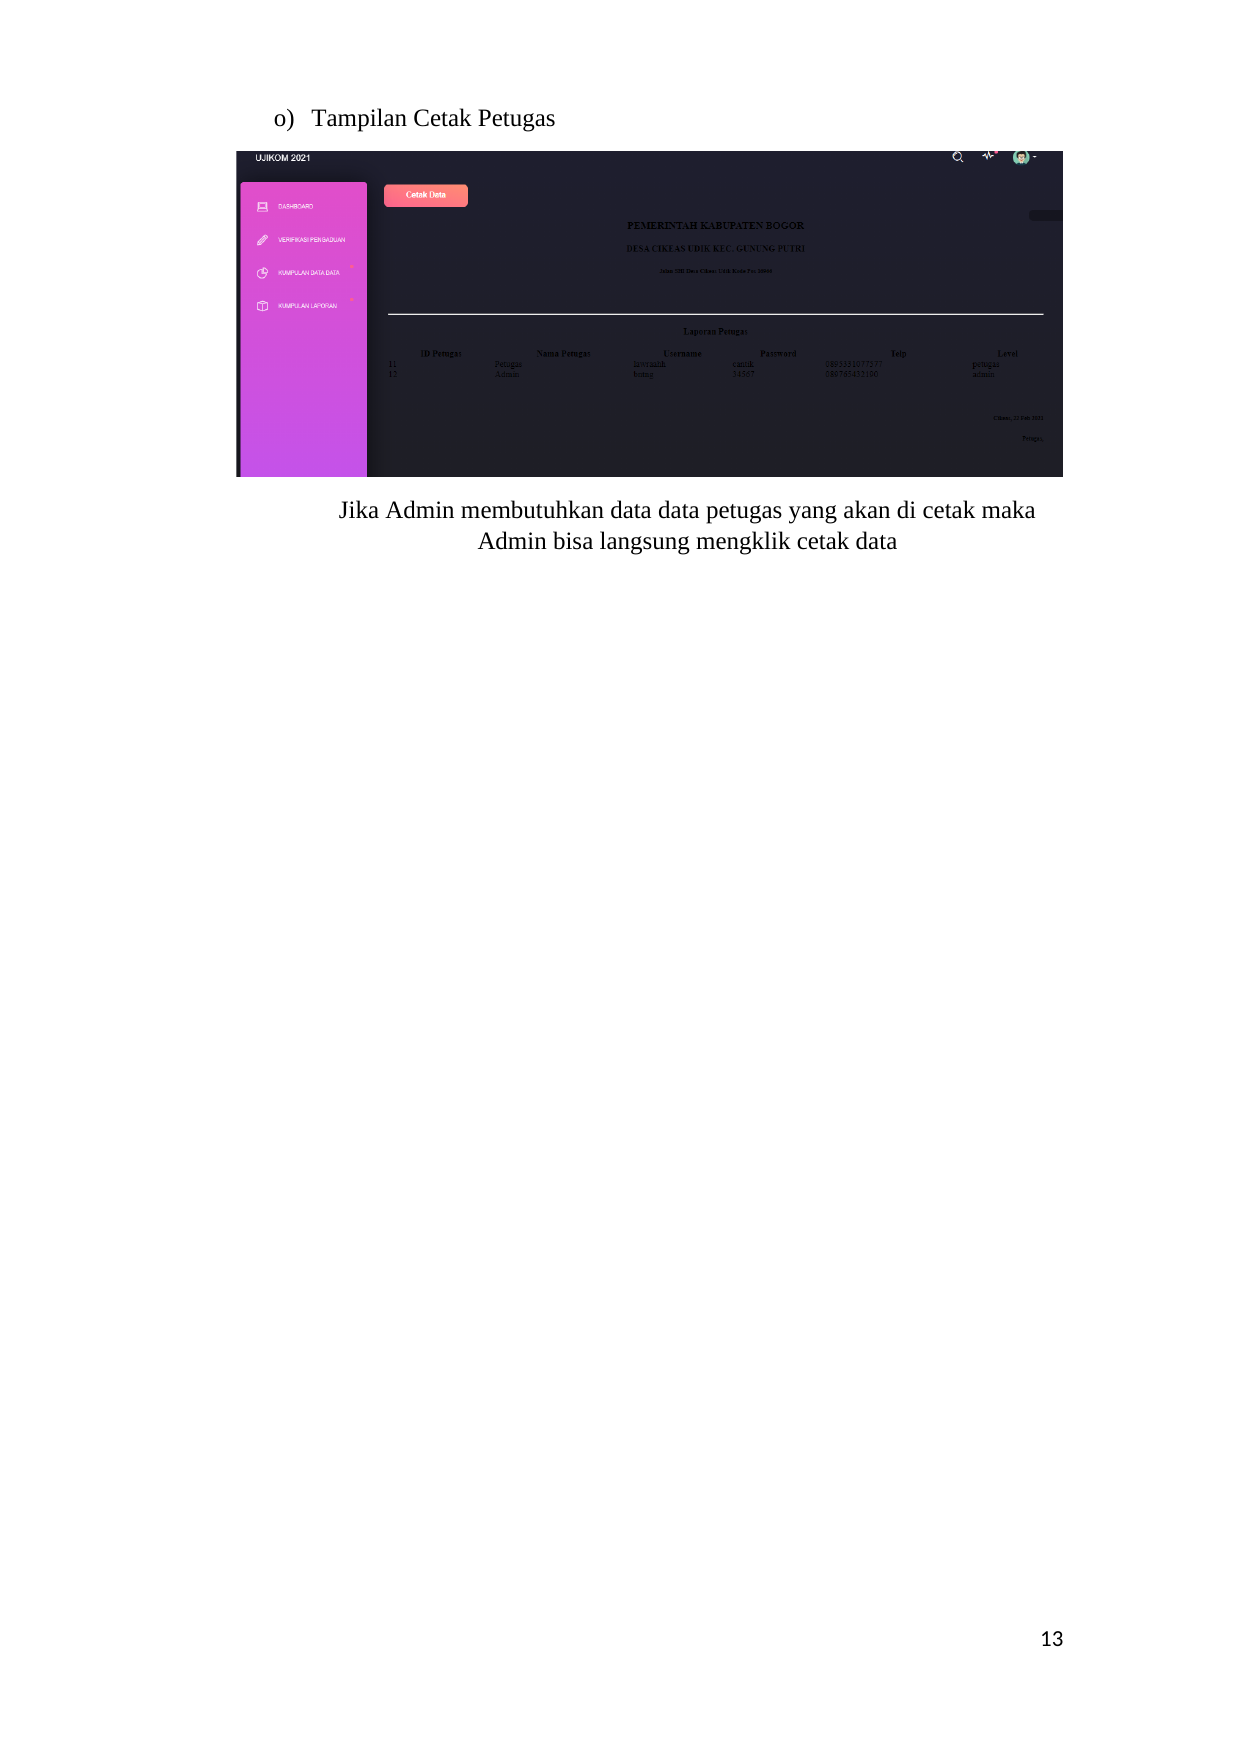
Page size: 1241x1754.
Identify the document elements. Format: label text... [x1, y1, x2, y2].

picture [236, 151, 1063, 477]
list Tampilan Cetak Petugas [274, 103, 1063, 132]
list Jika Admin membutuhkan data data petugas yang akan di cetak maka Admin bisa langsung mengklik cetak data [311, 495, 1063, 555]
